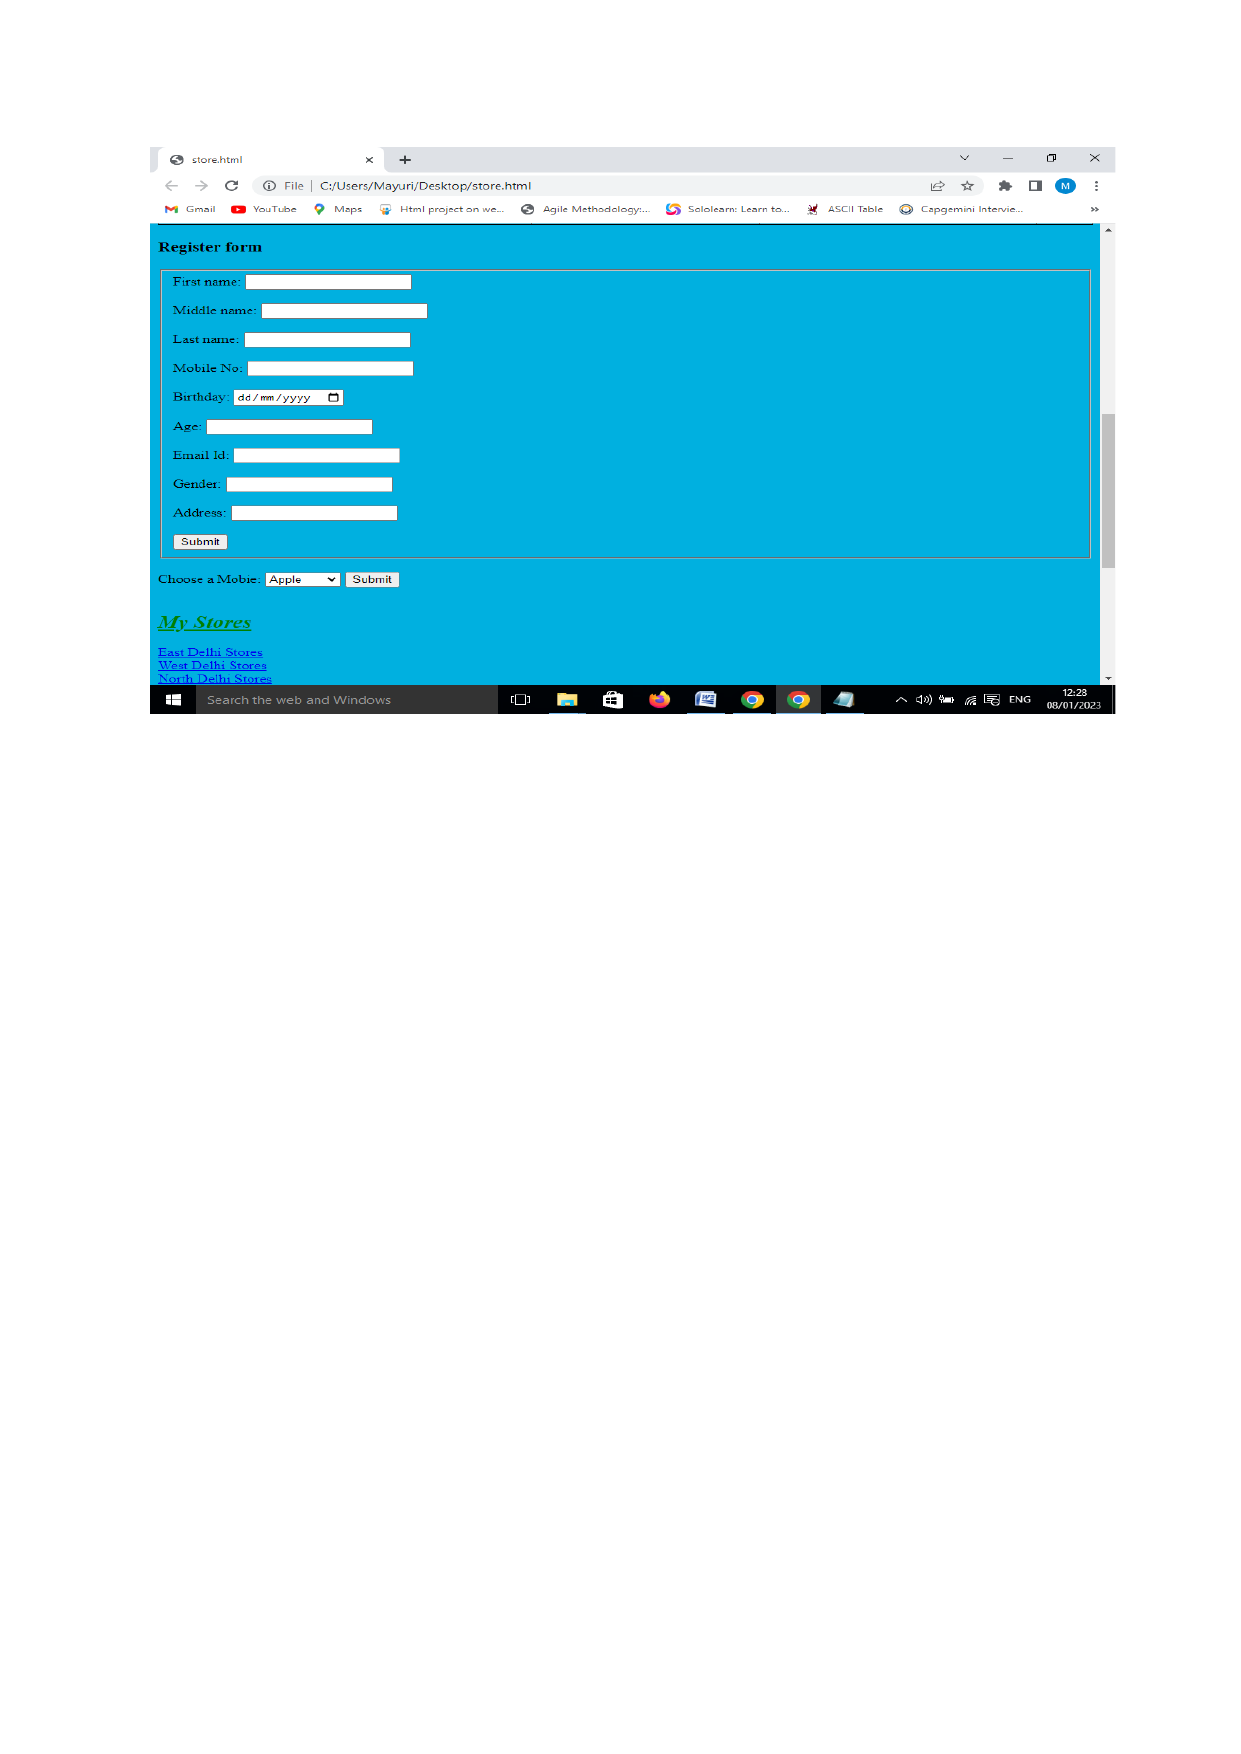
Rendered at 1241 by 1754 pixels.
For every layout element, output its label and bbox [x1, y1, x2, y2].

picture [248, 362, 413, 375]
picture [232, 506, 397, 520]
picture [150, 147, 1116, 714]
picture [262, 304, 427, 318]
picture [234, 449, 399, 462]
picture [227, 478, 392, 491]
picture [245, 333, 410, 347]
picture [174, 535, 227, 549]
picture [246, 275, 411, 289]
picture [266, 573, 340, 586]
picture [346, 573, 399, 587]
picture [234, 390, 343, 405]
picture [172, 617, 177, 627]
picture [207, 420, 372, 434]
